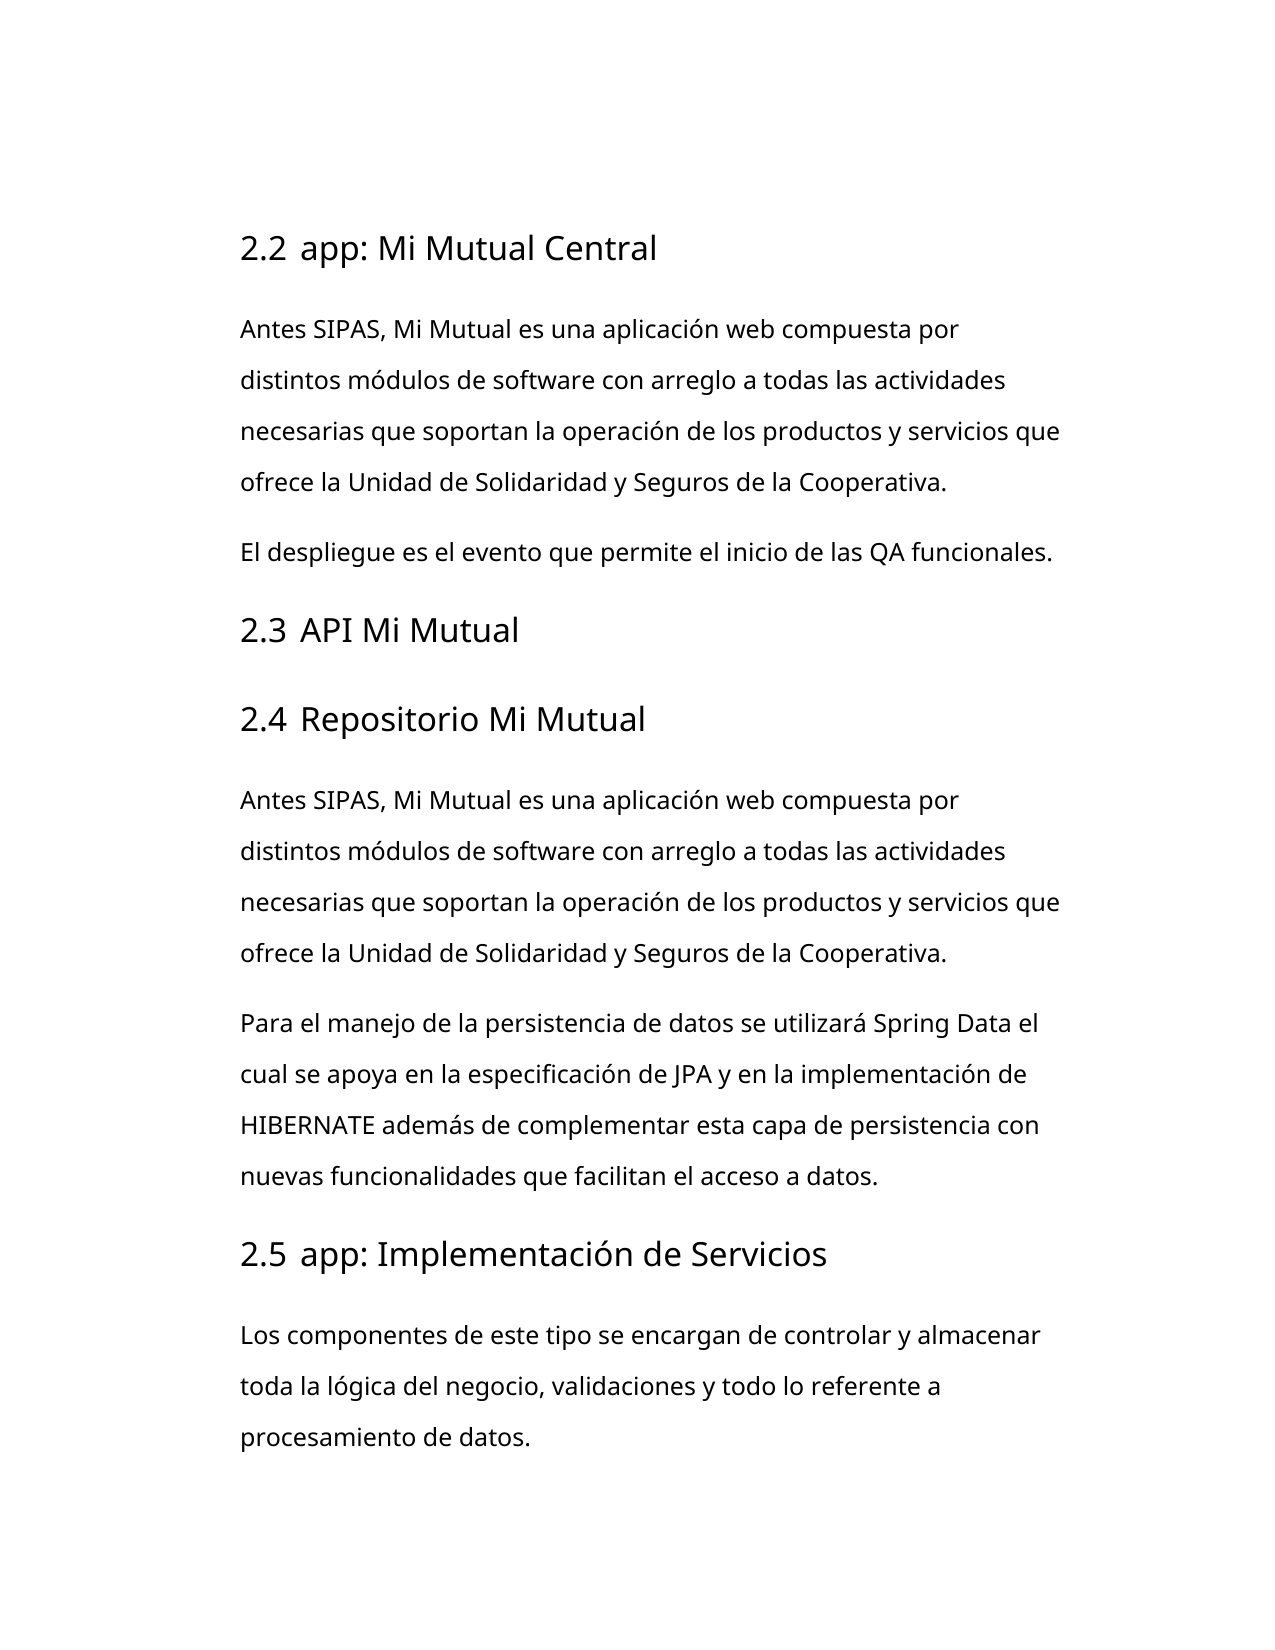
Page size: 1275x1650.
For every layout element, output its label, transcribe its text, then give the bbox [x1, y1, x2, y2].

subtitle app: Mi Mutual Central [240, 225, 1065, 270]
text Para el manejo de la persistencia de datos se utilizará Spring Data el cual se apoya en la especificación de JPA y en la implementación de HIBERNATE además de complementar esta capa de persistencia con nuevas funcionalidades que facilitan el acceso a datos. [240, 1005, 1065, 1193]
text Antes SIPAS, Mi Mutual es una aplicación web compuesta por distintos módulos de software con arreglo a todas las actividades necesarias que soportan la operación de los productos y servicios que ofrece la Unidad de Solidaridad y Seguros de la Cooperativa. [240, 782, 1065, 970]
subtitle app: Implementación de Servicios [240, 1230, 1065, 1276]
subtitle Repositorio Mi Mutual [240, 696, 1065, 741]
text El despliegue es el evento que permite el inicio de las QA funcionales. [240, 535, 1065, 569]
text Los componentes de este tipo se encargan de controlar y almacenar toda la lógica del negocio, validaciones y todo lo referente a procesamiento de datos. [240, 1317, 1065, 1453]
text Antes SIPAS, Mi Mutual es una aplicación web compuesta por distintos módulos de software con arreglo a todas las actividades necesarias que soportan la operación de los productos y servicios que ofrece la Unidad de Solidaridad y Seguros de la Cooperativa. [240, 312, 1065, 499]
subtitle API Mi Mutual [240, 607, 1065, 652]
